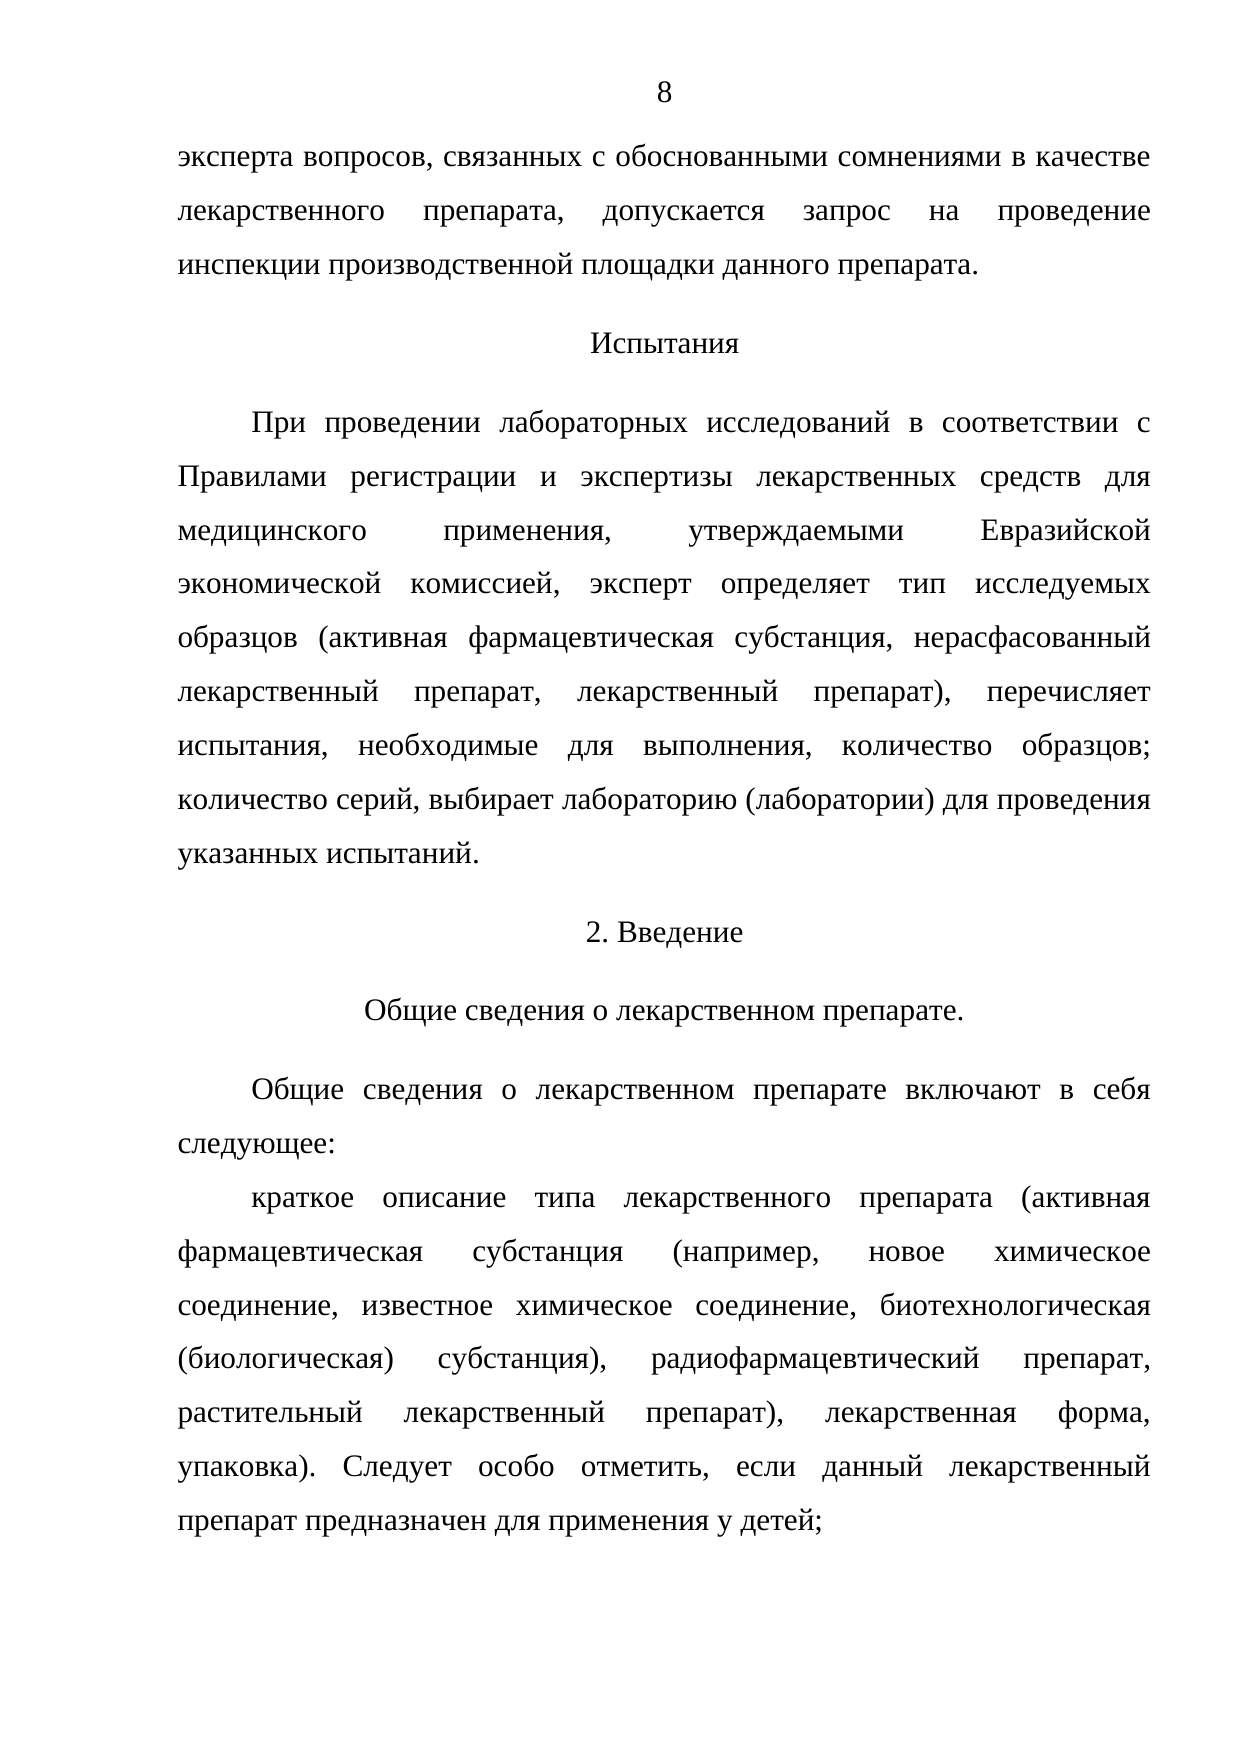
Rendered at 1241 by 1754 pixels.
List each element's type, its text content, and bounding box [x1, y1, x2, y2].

text 2. Введение [177, 913, 1152, 949]
text Испытания [177, 324, 1152, 360]
list Общие сведения о лекарственном препарате включают в себя следующее: [177, 1071, 1152, 1160]
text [177, 138, 1152, 281]
list краткое описание типа лекарственного препарата (активная фармацевтическая субстанция (например, новое химическое соединение, известное химическое соединение, биотехнологическая (биологическая) субстанция), радиофармацевтический препарат, растительный лекарственный препарат), лекарственная форма, упаковка). Следует особо отметить, если данный лекарственный препарат предназначен для применения у детей; [177, 1178, 1152, 1537]
text Общие сведения о лекарственном препарате. [177, 992, 1152, 1028]
text При проведении лабораторных исследований в соответствии с Правилами регистрации и экспертизы лекарственных средств для медицинского применения, утверждаемыми Евразийской экономической комиссией, эксперт определяет тип исследуемых образцов (активная фармацевтическая субстанция, нерасфасованный лекарственный препарат, лекарственный препарат), перечисляет испытания, необходимые для выполнения, количество образцов; количество серий, выбирает лабораторию (лаборатории) для проведения указанных испытаний. [177, 403, 1152, 870]
